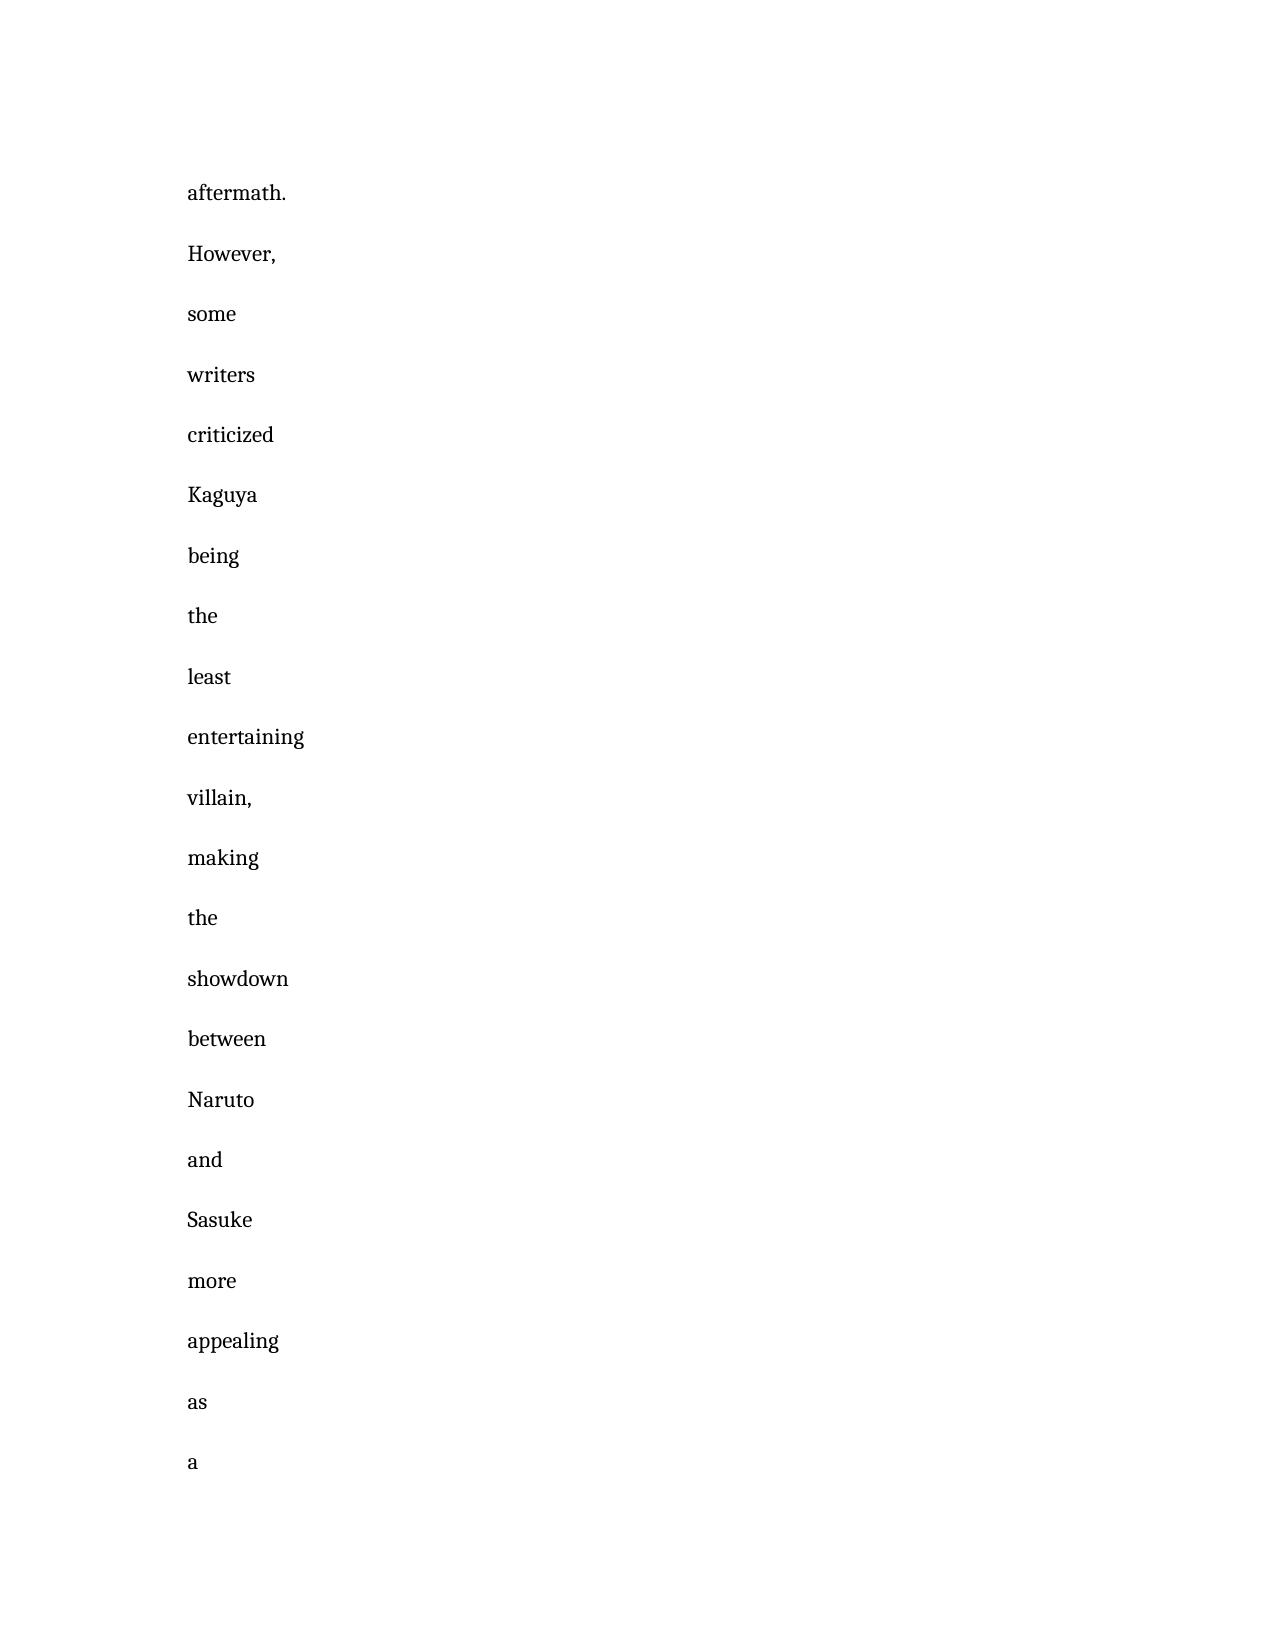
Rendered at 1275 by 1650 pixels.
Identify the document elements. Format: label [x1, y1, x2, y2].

text [187, 150, 1087, 1475]
